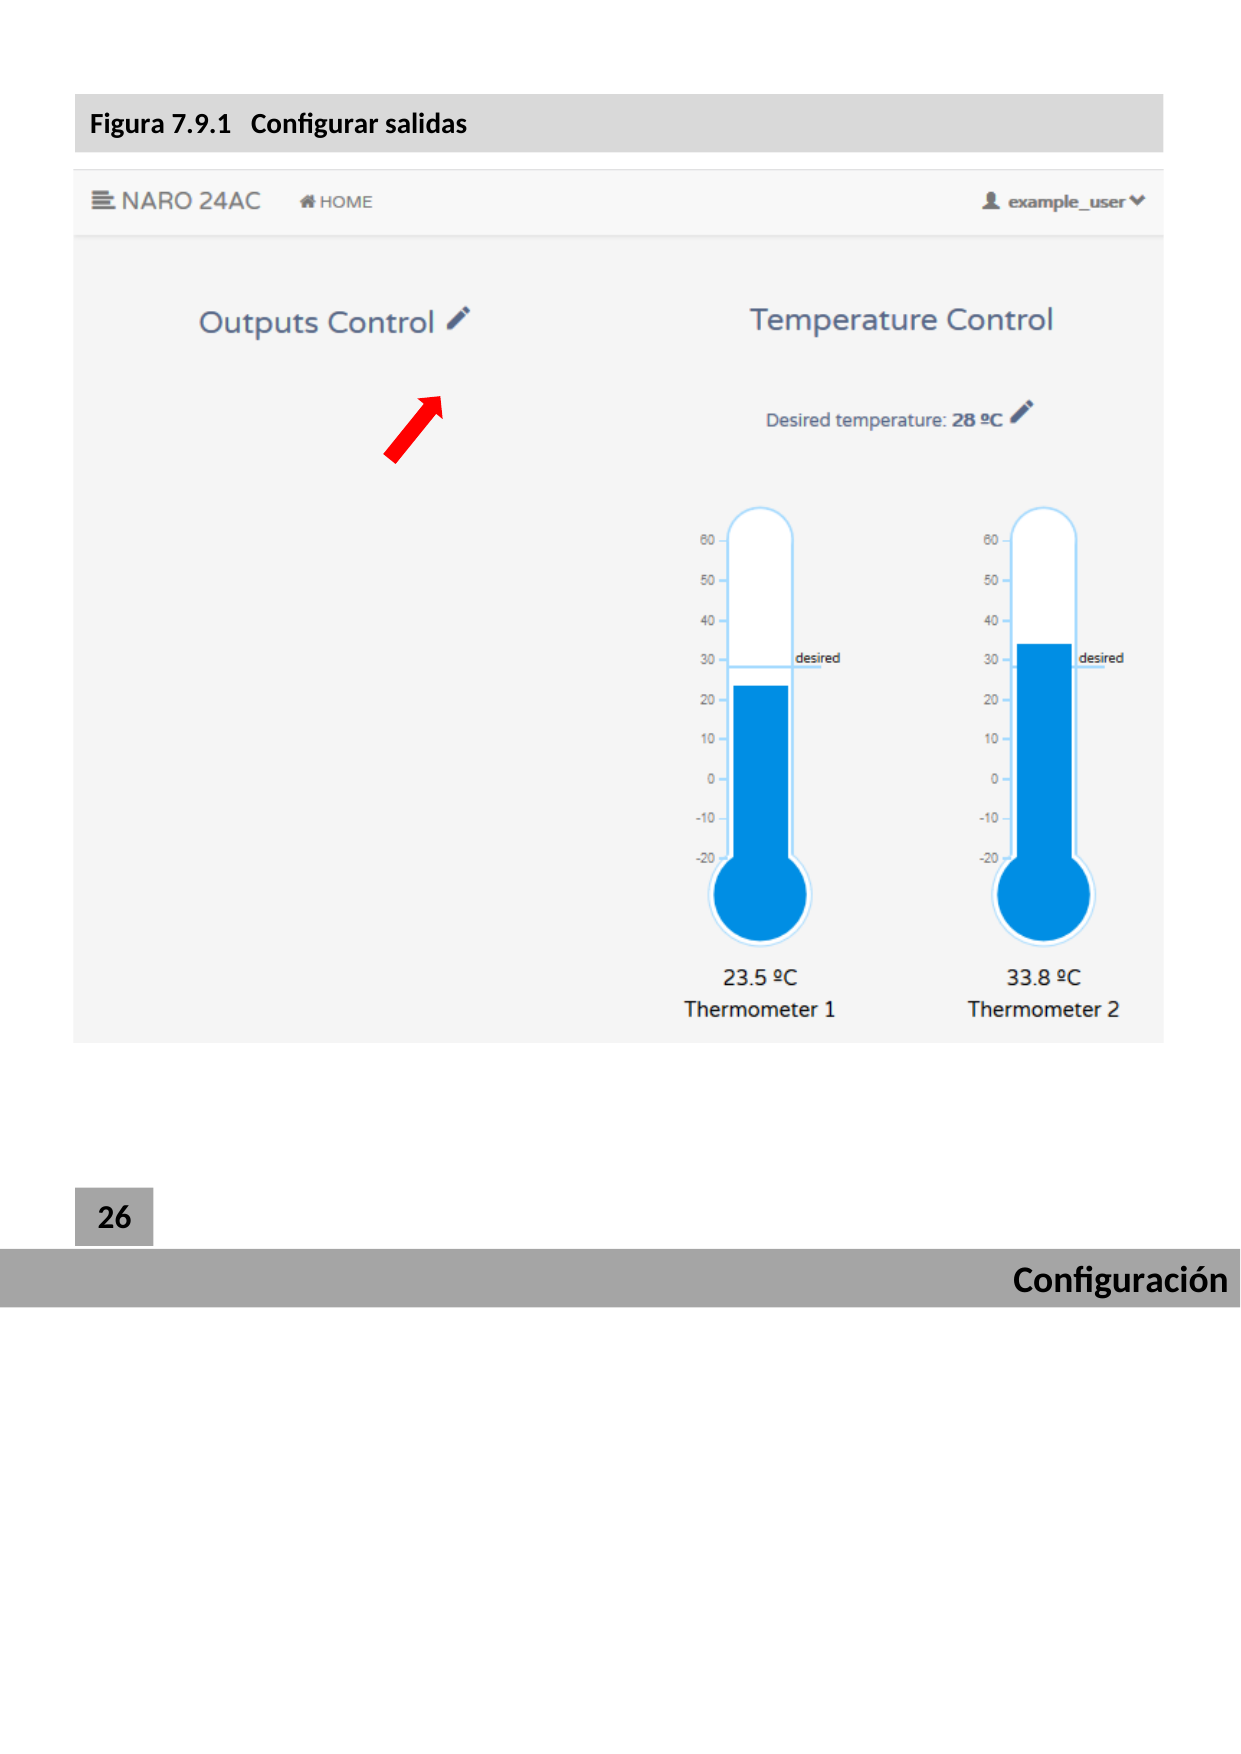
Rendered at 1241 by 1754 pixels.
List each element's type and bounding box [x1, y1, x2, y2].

picture [73, 169, 1164, 1043]
